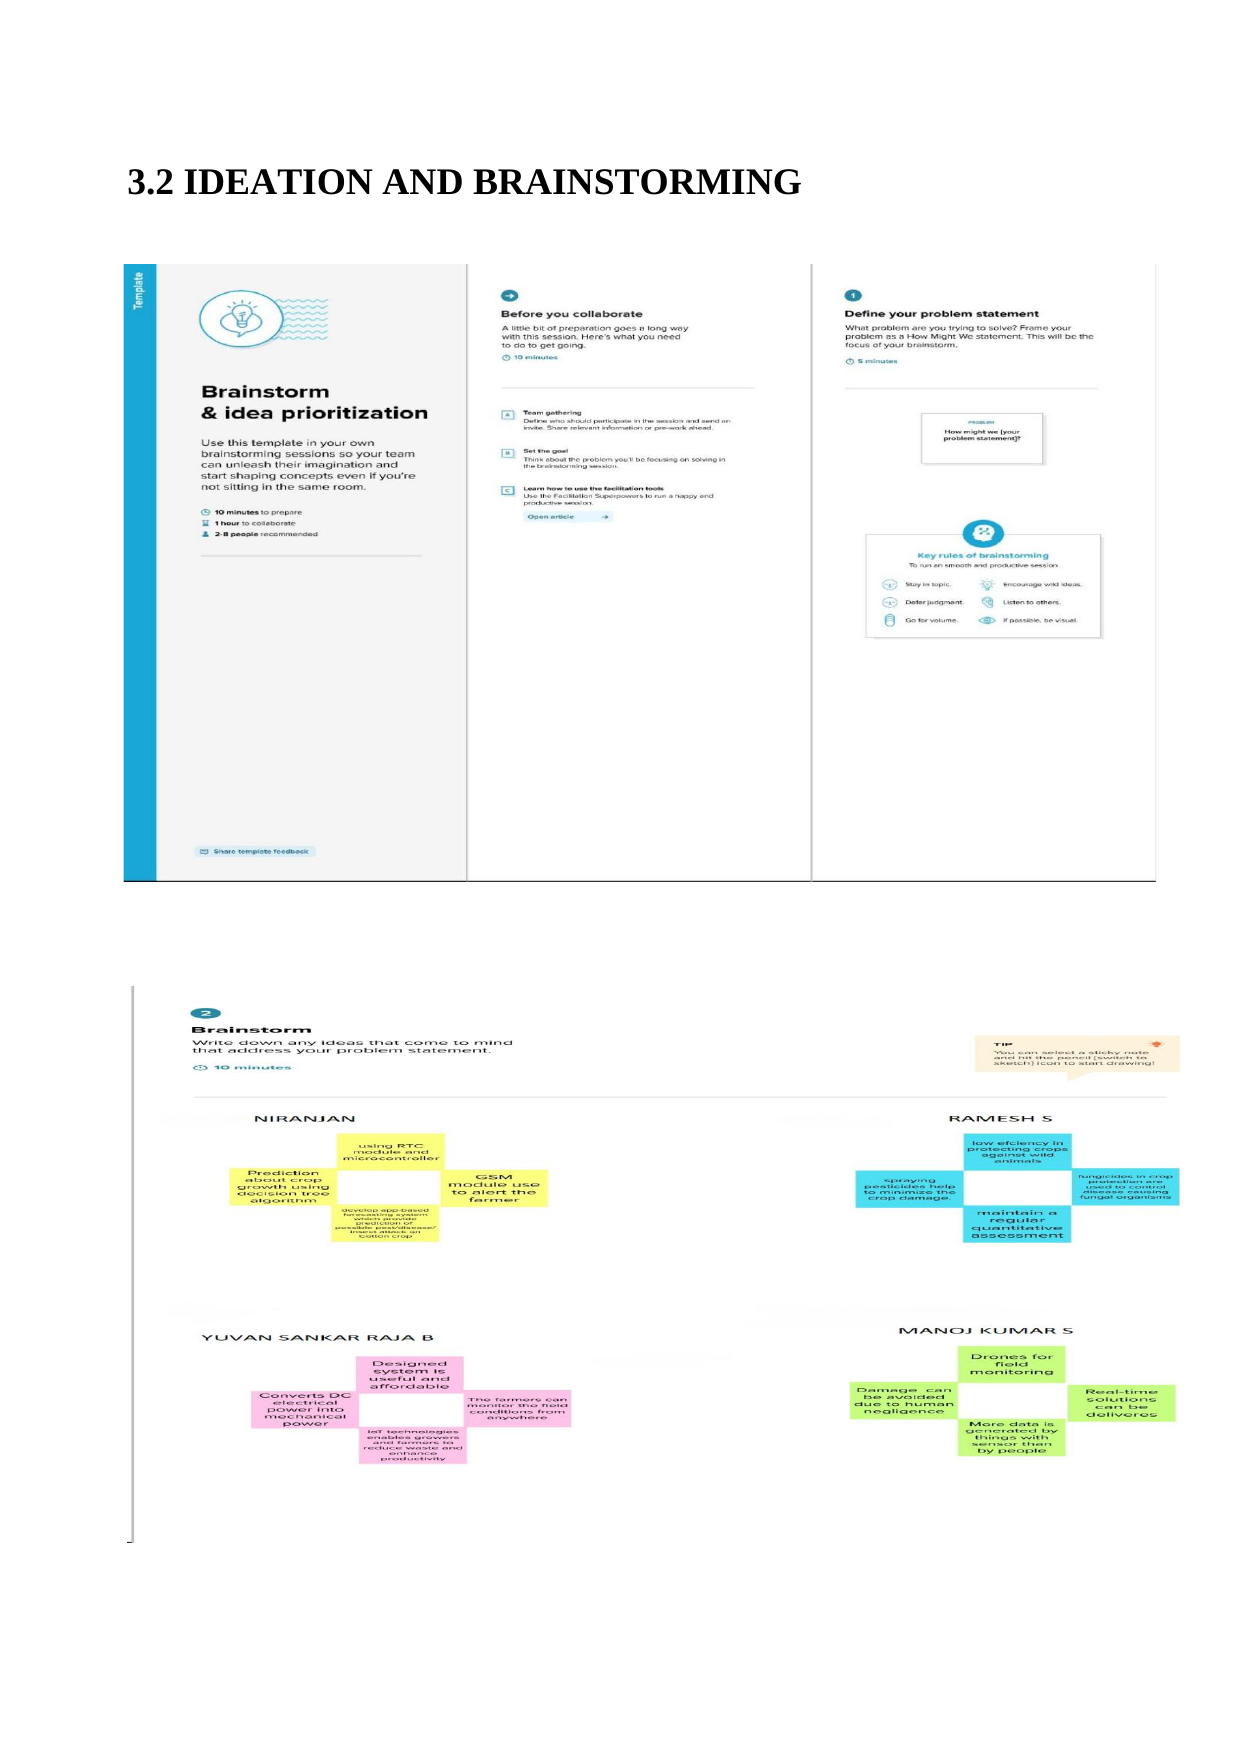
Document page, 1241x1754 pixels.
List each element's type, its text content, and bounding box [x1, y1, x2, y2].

text 3.2 IDEATION AND BRAINSTORMING [127, 159, 1103, 203]
picture [127, 986, 1180, 1543]
picture [123, 264, 1157, 882]
